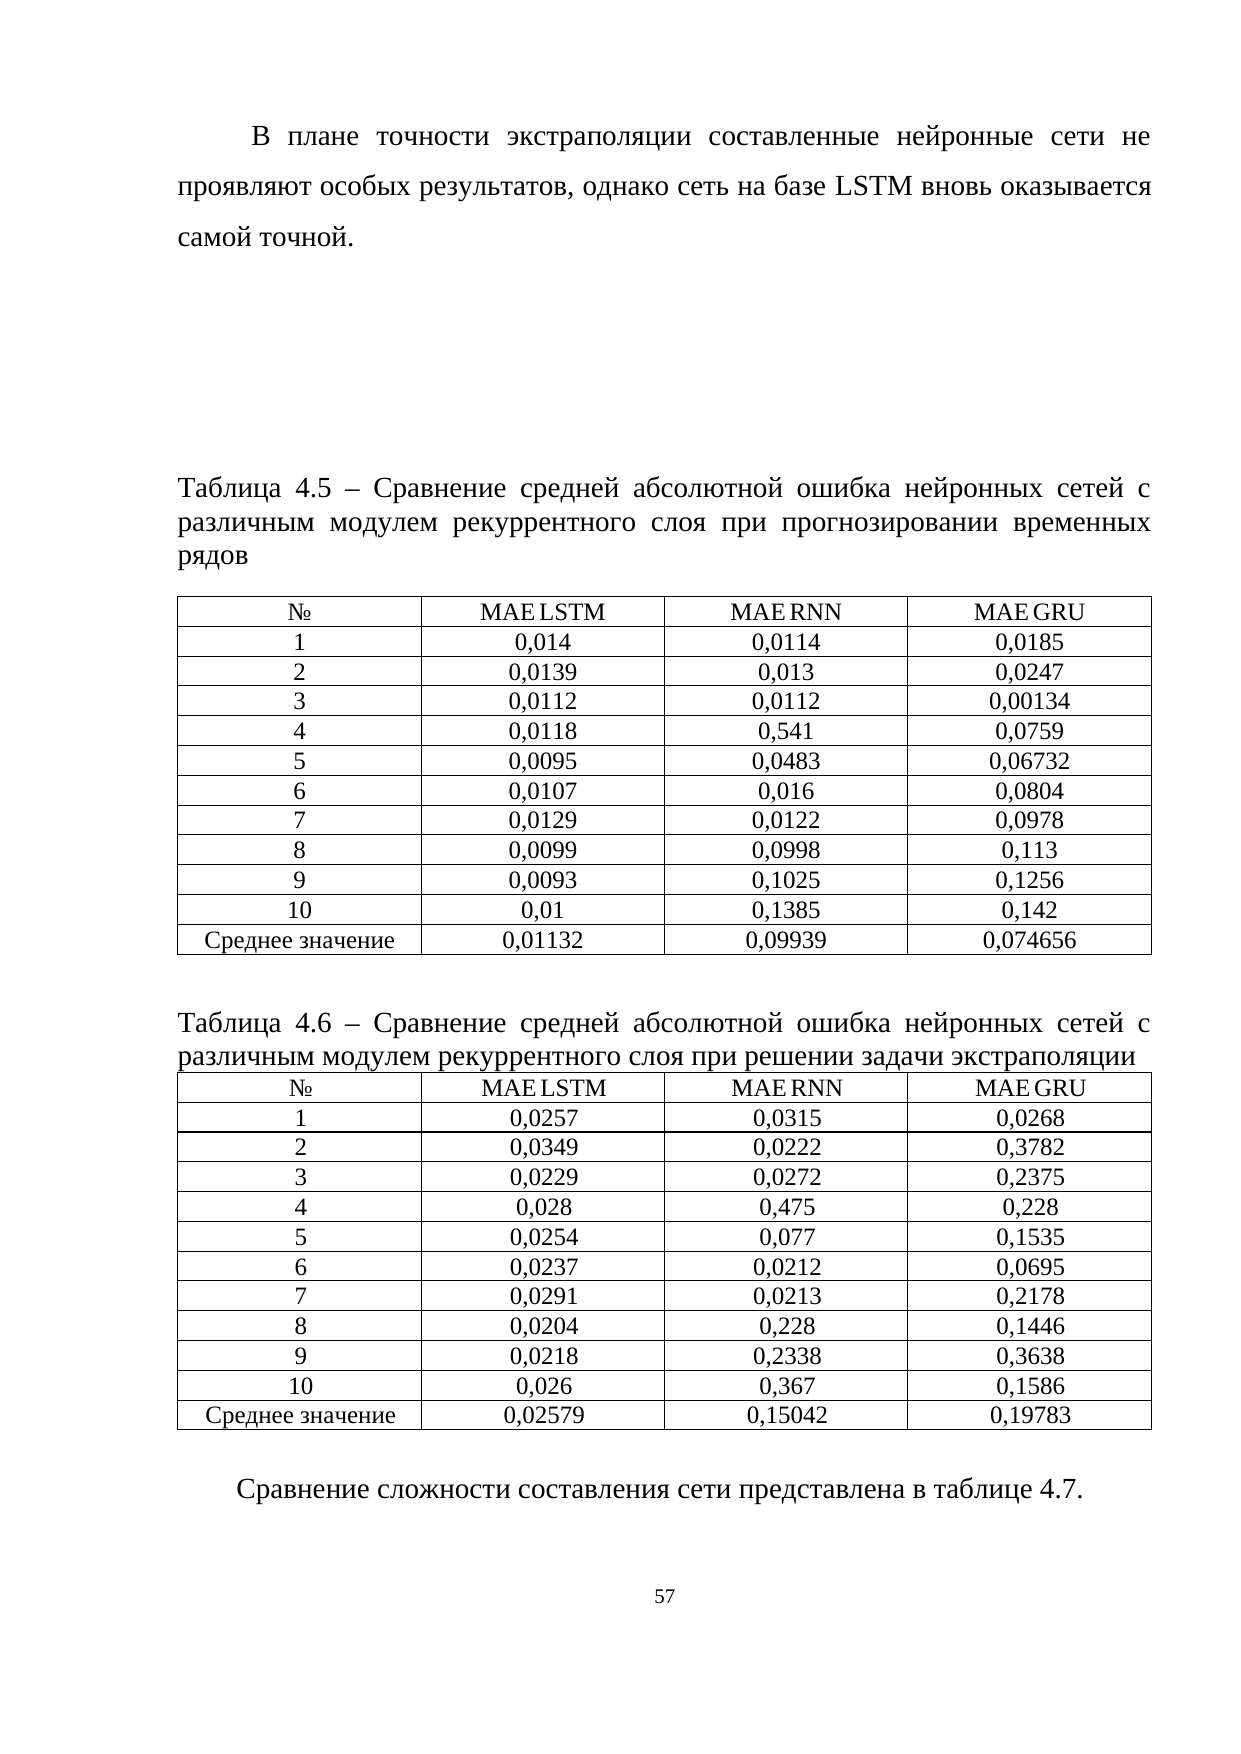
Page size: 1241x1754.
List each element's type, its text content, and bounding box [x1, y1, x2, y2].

table_cell 0,02579 [422, 1401, 664, 1429]
table_cell 0,0114 [665, 627, 907, 656]
text Таблица 4.5 – Сравнение средней абсолютной ошибка нейронных сетей с различным модулем рекуррентного слоя при прогнозировании временных рядов [177, 470, 1152, 571]
table_cell 4 [178, 716, 421, 745]
table_cell 5 [178, 1222, 421, 1251]
table_cell 0,1385 [665, 895, 907, 924]
table_cell 0,0978 [908, 806, 1151, 834]
table_cell 6 [178, 776, 421, 804]
table_cell 0,01 [422, 895, 664, 924]
table_cell 0,0272 [665, 1162, 907, 1191]
table_cell 0,1446 [908, 1311, 1151, 1340]
table_cell 7 [178, 806, 421, 834]
table_cell Среднее значение [178, 1401, 421, 1429]
table_cell 0,0222 [665, 1133, 907, 1161]
table_cell Среднее значение [178, 925, 421, 953]
table_cell 2 [178, 657, 421, 685]
text В плане точности экстраполяции составленные нейронные сети не проявляют особых результатов, однако сеть на базе LSTM вновь оказывается самой точной. [177, 118, 1152, 252]
table_cell 0,3638 [908, 1341, 1151, 1370]
table_cell 0,367 [665, 1371, 907, 1399]
table_header № [178, 1073, 421, 1102]
table_cell 0,2338 [665, 1341, 907, 1370]
table_cell 0,228 [908, 1192, 1151, 1221]
table_cell 9 [178, 865, 421, 894]
table_cell 0,0268 [908, 1103, 1151, 1131]
table_cell 0,0093 [422, 865, 664, 894]
table_cell 1 [178, 627, 421, 656]
table_cell 0,016 [665, 776, 907, 804]
table_cell 0,074656 [908, 925, 1151, 953]
table_cell 0,0212 [665, 1252, 907, 1280]
table_cell 0,0107 [422, 776, 664, 804]
table_header MAE RNN [665, 1073, 907, 1102]
table_cell 0,0213 [665, 1281, 907, 1310]
table_cell 0,19783 [908, 1401, 1151, 1429]
table_cell 0,0229 [422, 1162, 664, 1191]
table_cell 0,0998 [665, 835, 907, 864]
table_cell 0,0095 [422, 746, 664, 775]
table_cell 0,1586 [908, 1371, 1151, 1399]
table_cell 0,0112 [665, 686, 907, 715]
table_cell 0,0204 [422, 1311, 664, 1340]
table_cell 8 [178, 1311, 421, 1340]
table_cell 0,0257 [422, 1103, 664, 1131]
table_cell 0,541 [665, 716, 907, 745]
table_cell 0,2178 [908, 1281, 1151, 1310]
table_cell 0,0804 [908, 776, 1151, 804]
table_cell 3 [178, 686, 421, 715]
table_cell 0,142 [908, 895, 1151, 924]
table_cell 0,026 [422, 1371, 664, 1399]
table_cell 0,0185 [908, 627, 1151, 656]
text Таблица 4.6 – Сравнение средней абсолютной ошибка нейронных сетей с различным модулем рекуррентного слоя при решении задачи экстраполяции [177, 1005, 1152, 1072]
table_cell 0,06732 [908, 746, 1151, 775]
table_cell 0,00134 [908, 686, 1151, 715]
table_cell 0,15042 [665, 1401, 907, 1429]
table_cell 0,077 [665, 1222, 907, 1251]
table_cell 0,028 [422, 1192, 664, 1221]
table_cell 0,0112 [422, 686, 664, 715]
table_header № [178, 597, 421, 626]
table_header MAE GRU [908, 1073, 1151, 1102]
table_cell 0,475 [665, 1192, 907, 1221]
table_cell 0,0139 [422, 657, 664, 685]
table_cell 0,0129 [422, 806, 664, 834]
table_cell 0,0218 [422, 1341, 664, 1370]
table_cell 0,0254 [422, 1222, 664, 1251]
table_cell 0,014 [422, 627, 664, 656]
table_cell 0,013 [665, 657, 907, 685]
table_cell 5 [178, 746, 421, 775]
table_cell 0,2375 [908, 1162, 1151, 1191]
table_cell 0,0122 [665, 806, 907, 834]
table_cell 0,228 [665, 1311, 907, 1340]
table_cell 9 [178, 1341, 421, 1370]
table_cell 0,0349 [422, 1133, 664, 1161]
table_cell 0,09939 [665, 925, 907, 953]
text Сравнение сложности составления сети представлена в таблице 4.7. [177, 1471, 1152, 1505]
table_cell 0,01132 [422, 925, 664, 953]
table_cell 0,1535 [908, 1222, 1151, 1251]
table_cell 1 [178, 1103, 421, 1131]
table_header MAE LSTM [422, 597, 664, 626]
table_cell 0,0759 [908, 716, 1151, 745]
table_cell 0,113 [908, 835, 1151, 864]
table_cell 0,1025 [665, 865, 907, 894]
table_header MAE RNN [665, 597, 907, 626]
table_cell 7 [178, 1281, 421, 1310]
table_cell 0,0099 [422, 835, 664, 864]
table_cell 0,0118 [422, 716, 664, 745]
table_cell 3 [178, 1162, 421, 1191]
table_cell 4 [178, 1192, 421, 1221]
table_cell 0,3782 [908, 1133, 1151, 1161]
table_cell 0,1256 [908, 865, 1151, 894]
table_cell 10 [178, 895, 421, 924]
table_cell 0,0483 [665, 746, 907, 775]
table_cell 6 [178, 1252, 421, 1280]
table_header MAE GRU [908, 597, 1151, 626]
table_cell 10 [178, 1371, 421, 1399]
table_cell 2 [178, 1133, 421, 1161]
table_header MAE LSTM [422, 1073, 664, 1102]
table_cell 0,0315 [665, 1103, 907, 1131]
table_cell 0,0695 [908, 1252, 1151, 1280]
table_cell 0,0291 [422, 1281, 664, 1310]
table_cell 0,0237 [422, 1252, 664, 1280]
table_cell 0,0247 [908, 657, 1151, 685]
table_cell 8 [178, 835, 421, 864]
